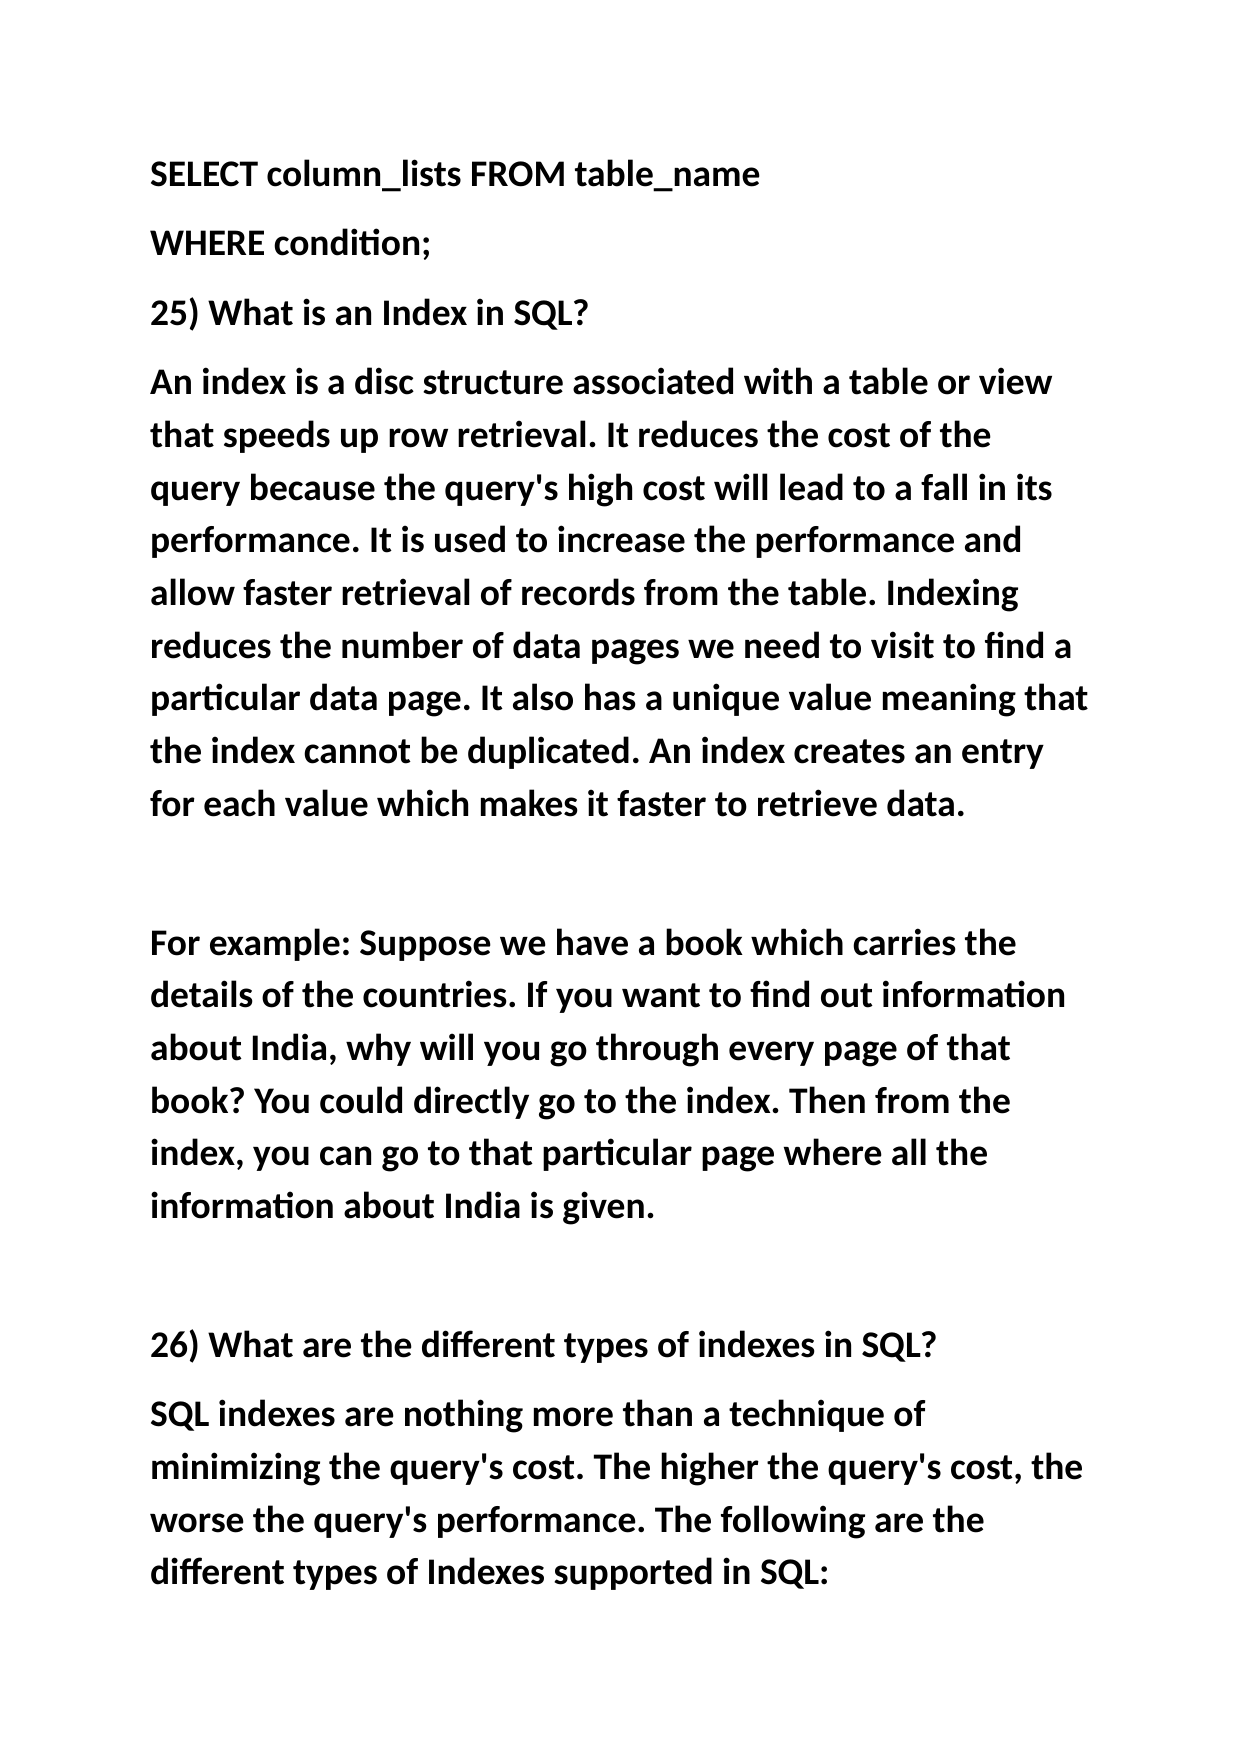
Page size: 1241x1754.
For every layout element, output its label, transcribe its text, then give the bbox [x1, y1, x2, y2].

text An index is a disc structure associated with a table or view that speeds up row retrieval. It reduces the cost of the query because the query's high cost will lead to a fall in its performance. It is used to increase the performance and allow faster retrieval of records from the table. Indexing reduces the number of data pages we need to visit to find a particular data page. It also has a unique value meaning that the index cannot be duplicated. An index creates an entry for each value which makes it faster to retrieve data. [150, 358, 1090, 826]
text SELECT column_lists FROM table_name [150, 150, 1090, 196]
text For example: Suppose we have a book which carries the details of the countries. If you want to find out information about India, why will you go through every page of that book? You could directly go to the index. Then from the index, you can go to that particular page where all the information about India is given. [150, 918, 1090, 1228]
text SQL indexes are nothing more than a technique of minimizing the query's cost. The higher the query's cost, the worse the query's performance. The following are the different types of Indexes supported in SQL: [150, 1390, 1090, 1594]
text 25) What is an Index in SQL? [150, 289, 1090, 334]
text WHERE condition; [150, 219, 1090, 265]
text 26) What are the different types of indexes in SQL? [150, 1321, 1090, 1367]
